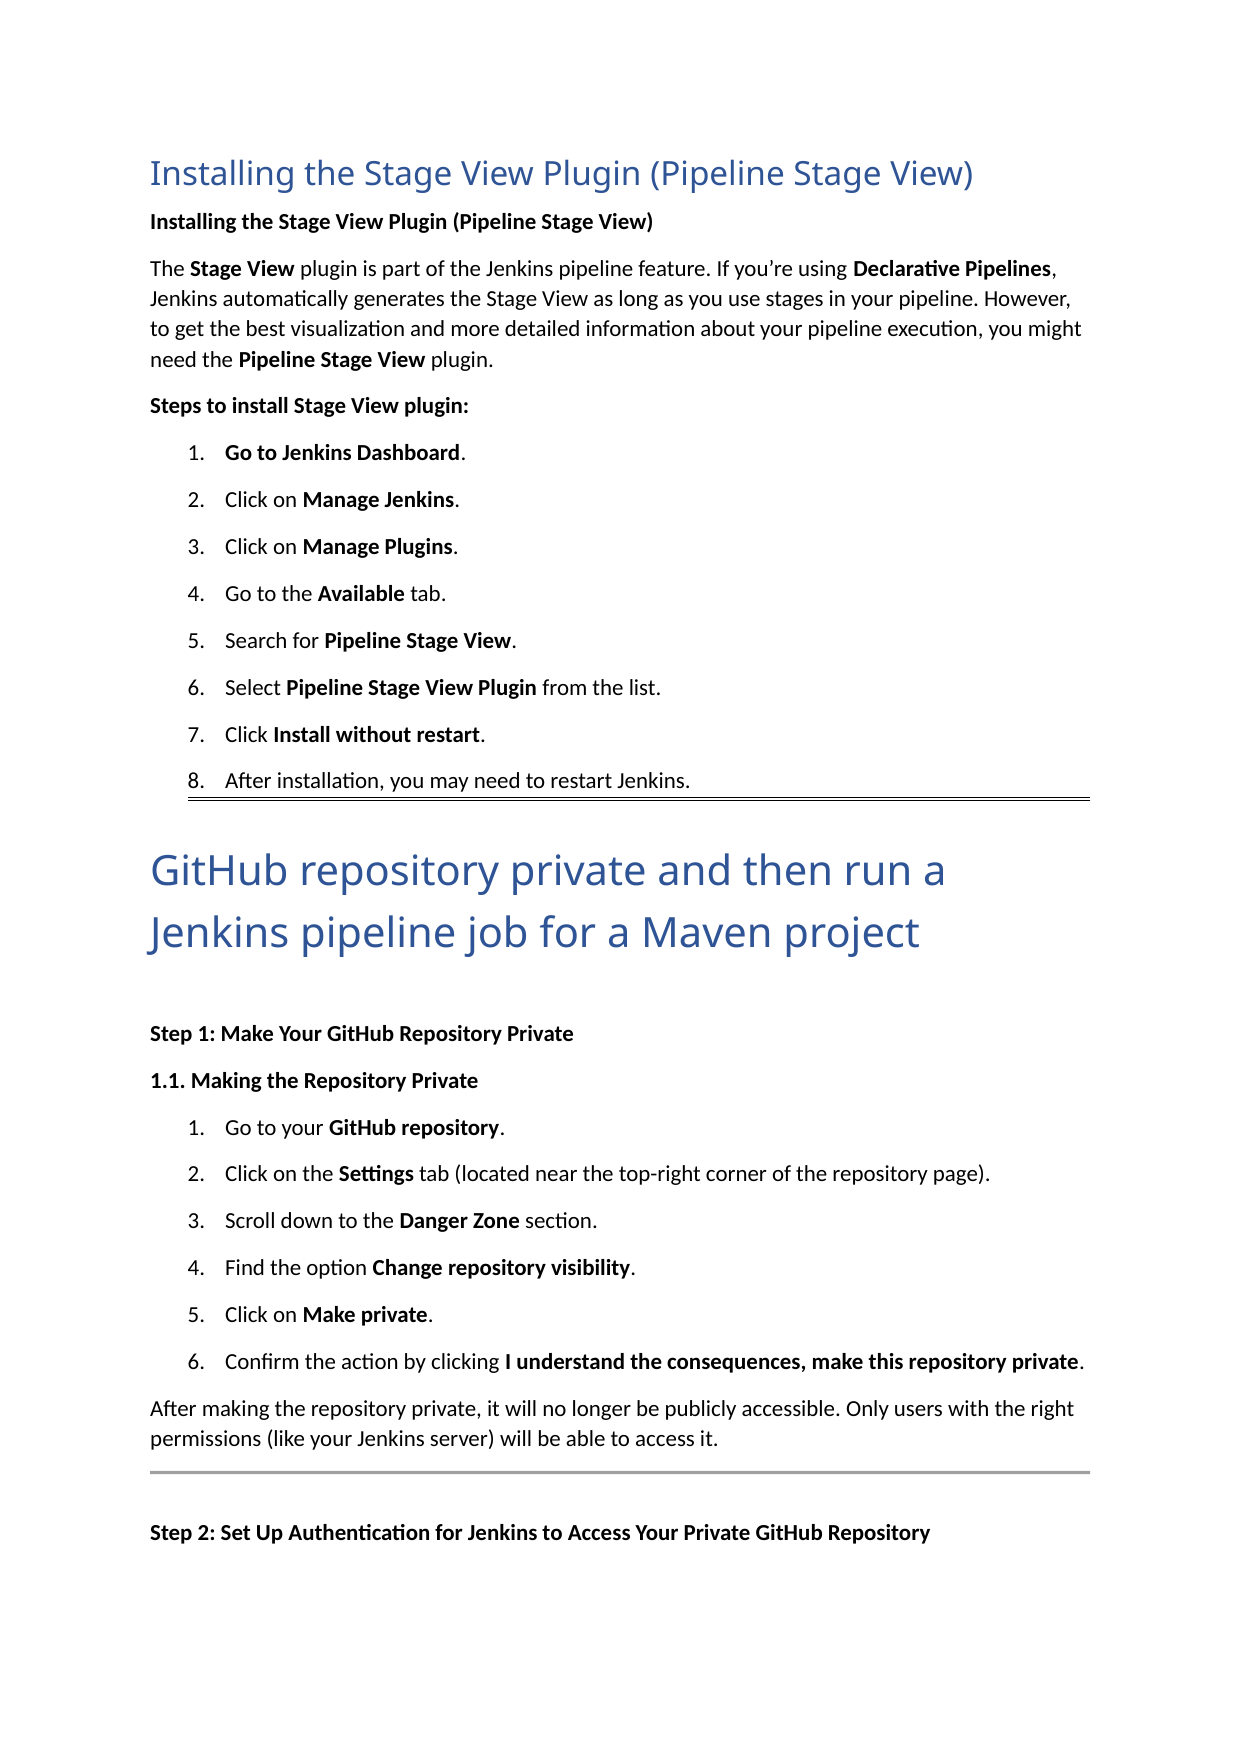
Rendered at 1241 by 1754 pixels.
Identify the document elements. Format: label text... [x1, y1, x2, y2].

list Click on Make private. [187, 1300, 1090, 1328]
subtitle Installing the Stage View Plugin (Pipeline Stage View) [150, 150, 1090, 195]
list Click Install without restart. [187, 720, 1090, 748]
list Scroll down to the Danger Zone section. [187, 1206, 1090, 1234]
list Search for Pipeline Stage View. [187, 626, 1090, 654]
text Steps to install Stage View plugin: [150, 392, 1090, 420]
list Go to Jenkins Dashboard. [187, 438, 1090, 467]
text After making the repository private, it will no longer be publicly accessible. Only users with the right permissions (like your Jenkins server) will be able to access it. [150, 1394, 1090, 1452]
list After installation, you may need to restart Jenkins. [187, 767, 1090, 801]
text The Stage View plugin is part of the Jenkins pipeline feature. If you’re using Declarative Pipelines, Jenkins automatically generates the Stage View as long as you use stages in your pipeline. However, to get the best visualization and more detailed information about your pipeline execution, you might need the Pipeline Stage View plugin. [150, 254, 1090, 373]
text 1.1. Making the Repository Private [150, 1066, 1090, 1094]
list Confirm the action by clicking I understand the consequences, make this repository private. [187, 1347, 1090, 1375]
text Step 2: Set Up Authentication for Jenkins to Access Your Private GitHub Repository [150, 1518, 1090, 1546]
list Select Pipeline Stage View Plugin from the list. [187, 673, 1090, 701]
text Step 1: Make Your GitHub Repository Private [150, 1019, 1090, 1047]
list Find the option Change repository visibility. [187, 1253, 1090, 1281]
list Click on Manage Jenkins. [187, 485, 1090, 513]
list Click on the Settings tab (located near the top-right corner of the repository page). [187, 1159, 1090, 1187]
text Installing the Stage View Plugin (Pipeline Stage View) [150, 207, 1090, 235]
list Go to your GitHub repository. [187, 1113, 1090, 1141]
list Click on Manage Plugins. [187, 532, 1090, 560]
subtitle GitHub repository private and then run a Jenkins pipeline job for a Maven project [150, 841, 1090, 959]
list Go to the Available tab. [187, 579, 1090, 607]
